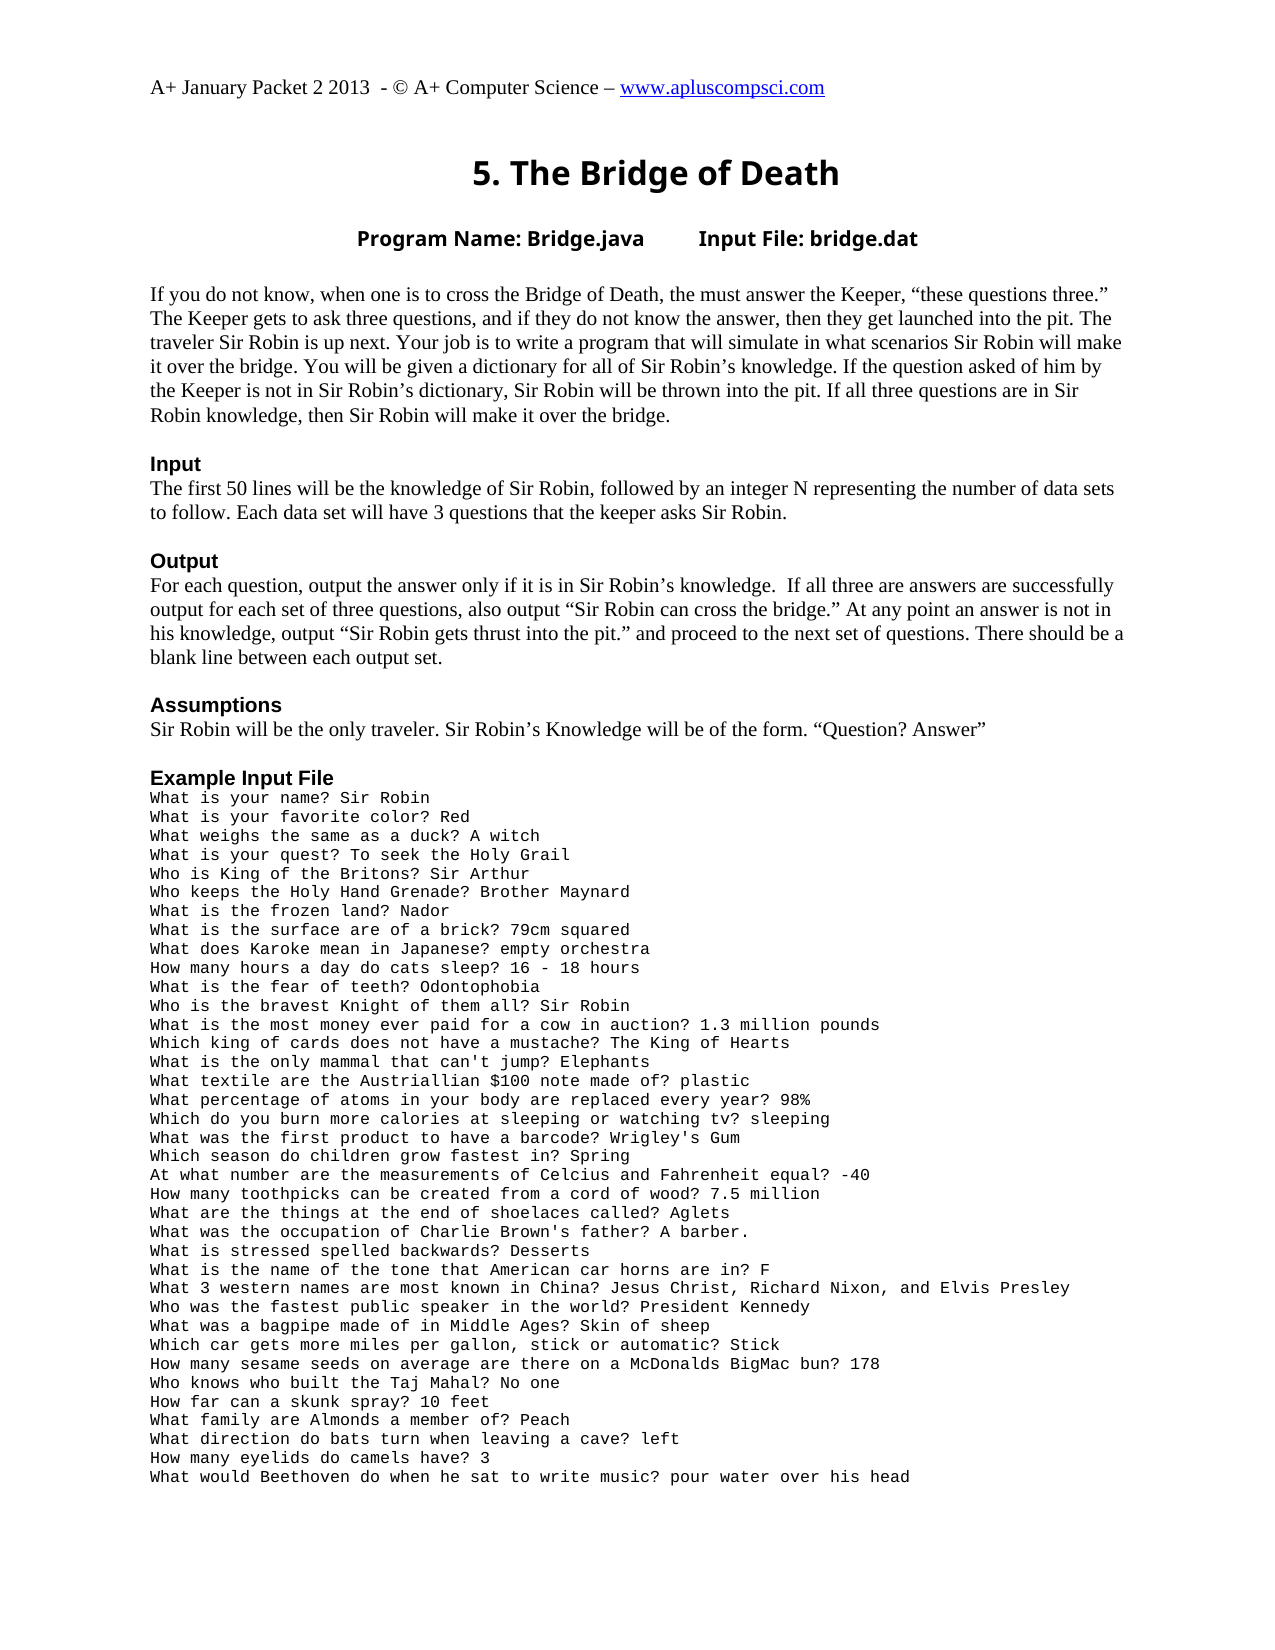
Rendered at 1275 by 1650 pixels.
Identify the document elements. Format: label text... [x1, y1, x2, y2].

text At what number are the measurements of Celcius and Fahrenheit equal? -40 [150, 1167, 1125, 1186]
text How far can a skunk spray? 10 feet [150, 1393, 1125, 1412]
text What is the name of the tone that American car horns are in? F [150, 1261, 1125, 1280]
text What is the frozen land? Nador [150, 903, 1125, 922]
text What is the most money ever paid for a cow in auction? 1.3 million pounds [150, 1016, 1125, 1035]
text Program Name: Bridge.java Input File: bridge.dat [150, 224, 1125, 253]
text What was the occupation of Charlie Brown's father? A barber. [150, 1223, 1125, 1242]
text What 3 western names are most known in China? Jesus Christ, Richard Nixon, and Elvis Presley [150, 1280, 1125, 1299]
text For each question, output the answer only if it is in Sir Robin’s knowledge. If all three are answers are successfully output for each set of three questions, also output “Sir Robin can cross the bridge.” At any point an answer is not in his knowledge, output “Sir Robin gets thrust into the pit.” and proceed to the next set of questions. There should be a blank line between each output set. [150, 573, 1125, 669]
text Assumptions [150, 693, 1125, 717]
text How many hours a day do cats sleep? 16 - 18 hours [150, 959, 1125, 978]
text What direction do bats turn when leaving a cave? left [150, 1431, 1125, 1450]
text What does Karoke mean in Japanese? empty orchestra [150, 941, 1125, 959]
text What are the things at the end of shoelaces called? Aglets [150, 1204, 1125, 1223]
text What is the surface are of a brick? 79cm squared [150, 922, 1125, 941]
text Who is King of the Britons? Sir Arthur [150, 865, 1125, 884]
text Which do you burn more calories at sleeping or watching tv? sleeping [150, 1110, 1125, 1129]
text What is your favorite color? Red [150, 809, 1125, 827]
text Who keeps the Holy Hand Grenade? Brother Maynard [150, 884, 1125, 903]
text Who was the fastest public speaker in the world? President Kennedy [150, 1299, 1125, 1318]
text What is the only mammal that can't jump? Elephants [150, 1054, 1125, 1073]
subtitle Input [150, 452, 1125, 476]
text Which king of cards does not have a mustache? The King of Hearts [150, 1035, 1125, 1054]
list The Bridge of Death [187, 150, 1125, 195]
text If you do not know, when one is to cross the Bridge of Death, the must answer the Keeper, “these questions three.” The Keeper gets to ask three questions, and if they do not know the answer, then they get launched into the pit. The traveler Sir Robin is up next. Your job is to write a program that will simulate in what scenarios Sir Robin will make it over the bridge. You will be given a dictionary for all of Sir Robin’s knowledge. If the question asked of him by the Keeper is not in Sir Robin’s dictionary, Sir Robin will be thrown into the pit. If all three questions are in Sir Robin knowledge, then Sir Robin will make it over the bridge. [150, 282, 1125, 427]
text Which season do children grow fastest in? Spring [150, 1148, 1125, 1167]
subtitle Output [150, 549, 1125, 573]
text What would Beethoven do when he sat to write music? pour water over his head [150, 1468, 1125, 1487]
text What is stressed spelled backwards? Desserts [150, 1242, 1125, 1261]
text Who is the bravest Knight of them all? Sir Robin [150, 997, 1125, 1016]
text What is your quest? To seek the Holy Grail [150, 846, 1125, 865]
text What textile are the Austriallian $100 note made of? plastic [150, 1073, 1125, 1091]
text Who knows who built the Taj Mahal? No one [150, 1374, 1125, 1393]
text How many sesame seeds on average are there on a McDonalds BigMac bun? 178 [150, 1355, 1125, 1374]
text What percentage of atoms in your body are replaced every year? 98% [150, 1091, 1125, 1110]
text How many eyelids do camels have? 3 [150, 1450, 1125, 1468]
text What was a bagpipe made of in Middle Ages? Skin of sheep [150, 1318, 1125, 1337]
text What was the first product to have a barcode? Wrigley's Gum [150, 1129, 1125, 1148]
text Sir Robin will be the only traveler. Sir Robin’s Knowledge will be of the form. “Question? Answer” [150, 717, 1125, 741]
text What family are Almonds a member of? Peach [150, 1412, 1125, 1431]
subtitle Example Input File [150, 766, 1125, 790]
text What is your name? Sir Robin [150, 790, 1125, 809]
text What weighs the same as a duck? A witch [150, 827, 1125, 846]
text What is the fear of teeth? Odontophobia [150, 978, 1125, 997]
text The first 50 lines will be the knowledge of Sir Robin, followed by an integer N representing the number of data sets to follow. Each data set will have 3 questions that the keeper asks Sir Robin. [150, 476, 1125, 524]
text Which car gets more miles per gallon, stick or automatic? Stick [150, 1337, 1125, 1355]
text How many toothpicks can be created from a cord of wood? 7.5 million [150, 1186, 1125, 1204]
